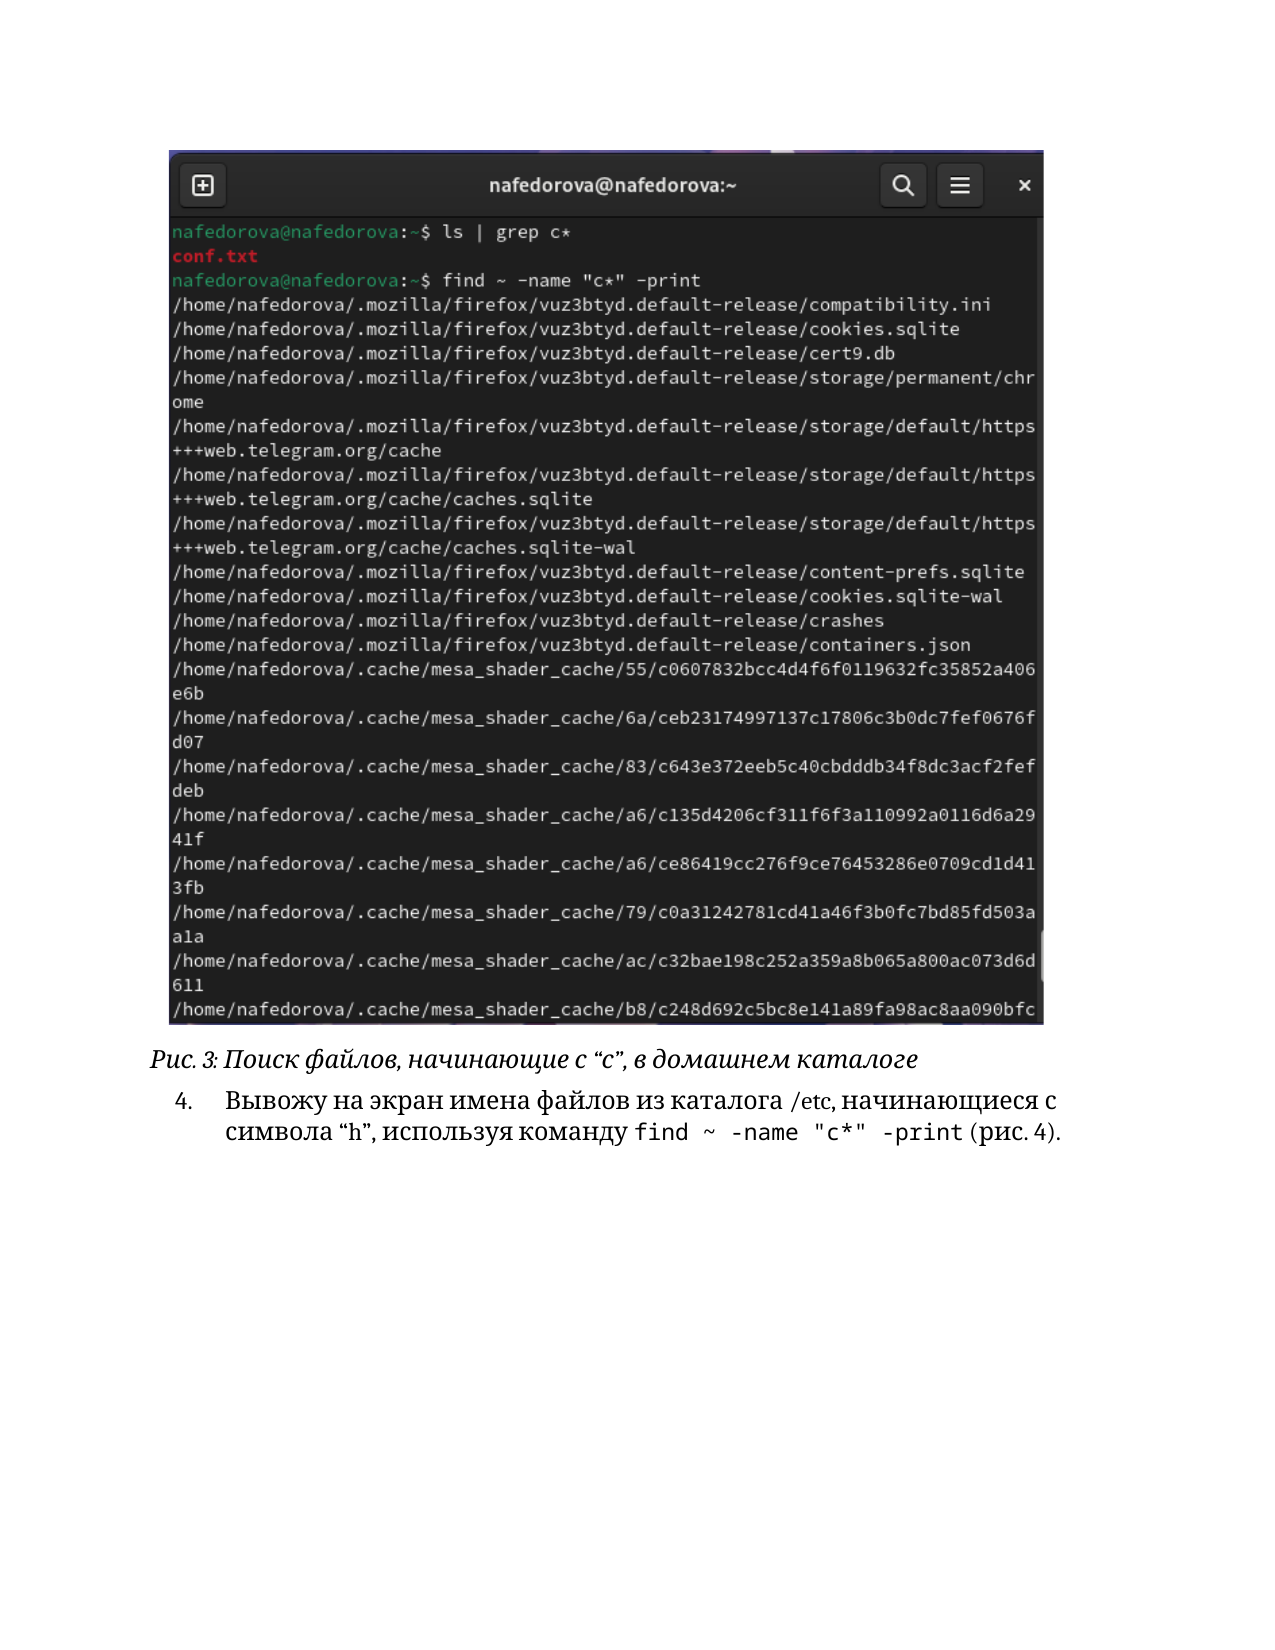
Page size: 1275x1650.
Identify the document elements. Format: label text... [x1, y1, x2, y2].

list Вывожу на экран имена файлов из каталога /etc, начинающиеся с символа “h”, используя команду find ~ -name "c*" -print (рис. 4). [175, 1087, 1125, 1147]
text Рис. 3: Поиск файлов, начинающие с “с”, в домашнем каталоге [150, 1046, 1125, 1074]
picture [168, 150, 1044, 1025]
